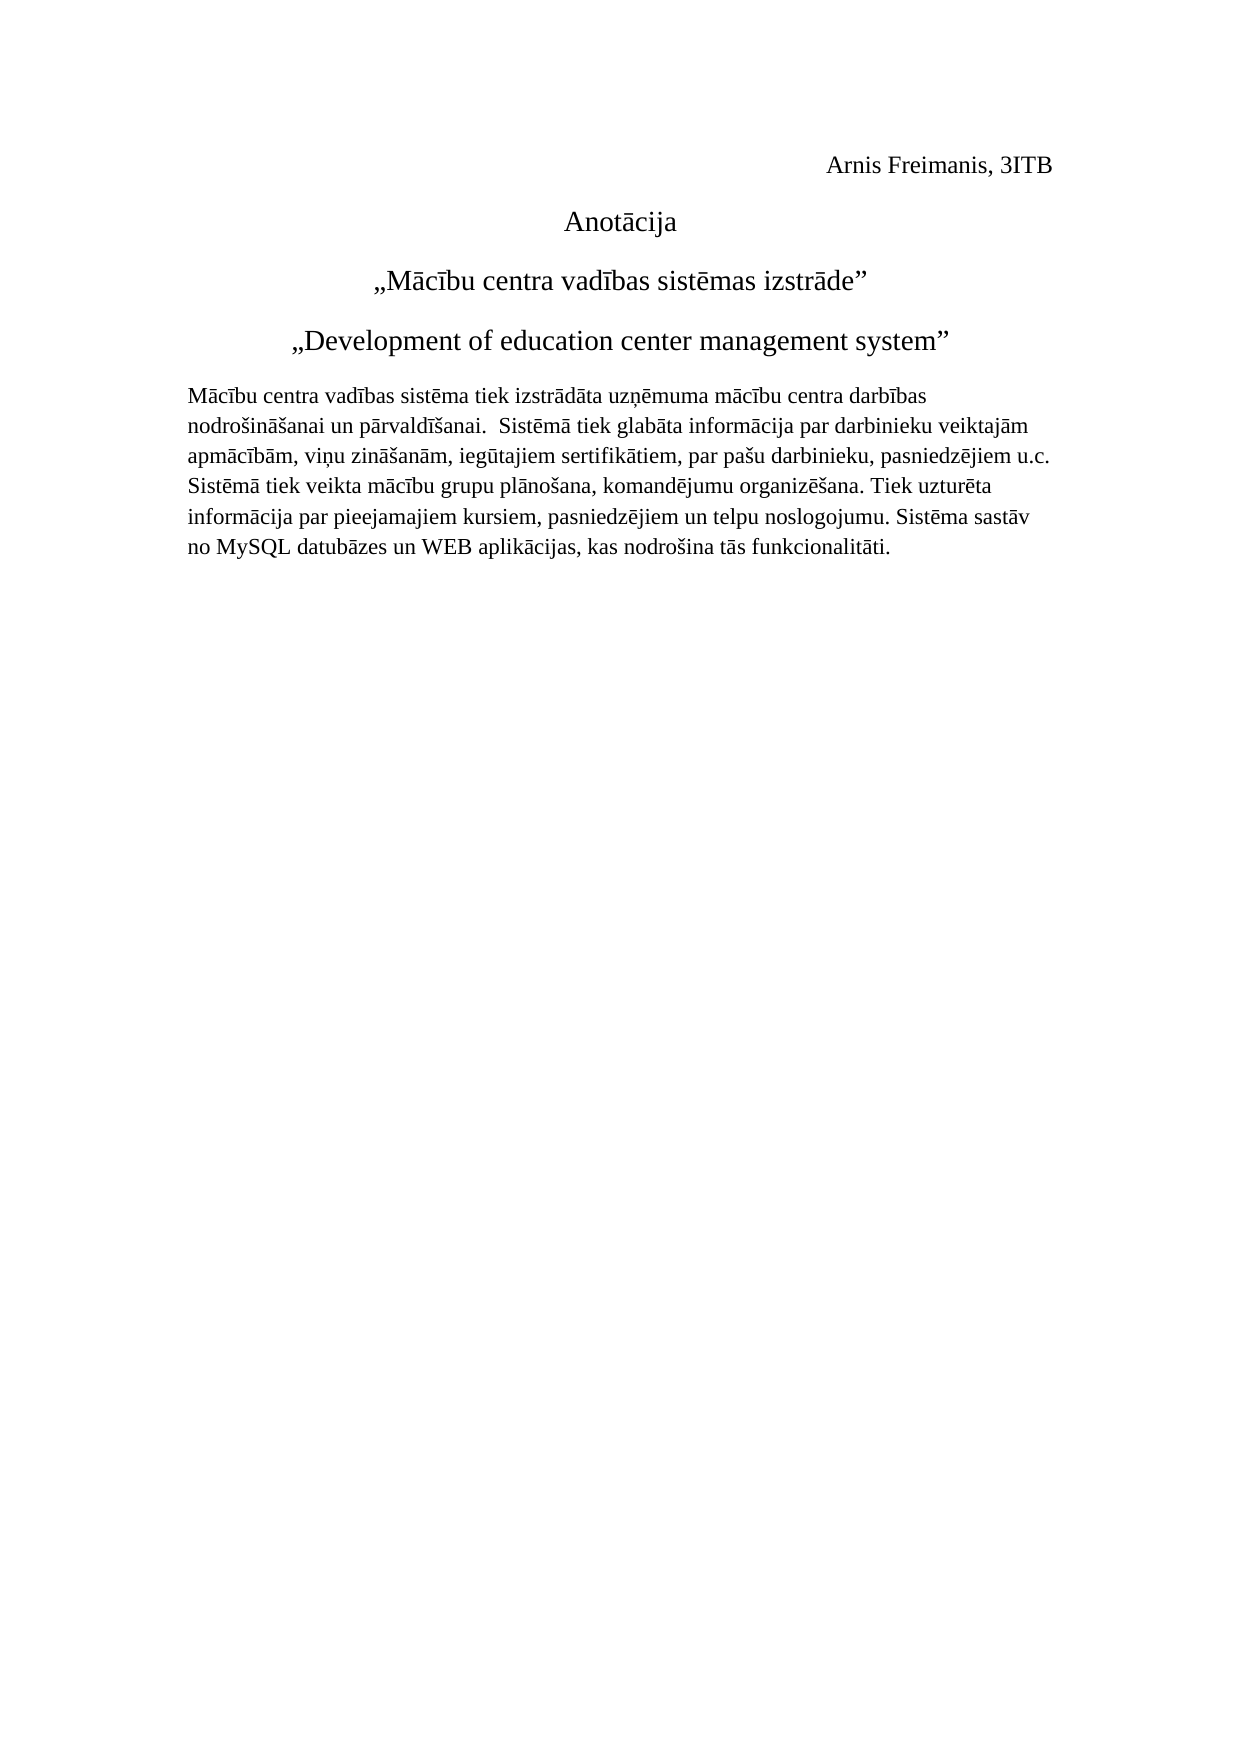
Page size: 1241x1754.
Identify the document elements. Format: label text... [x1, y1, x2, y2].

text „Mācību centra vadības sistēmas izstrāde” [854, 263, 1053, 297]
text „Development of education center management system” [187, 323, 304, 356]
text Mācību centra vadības sistēma tiek izstrādāta uzņēmuma mācību centra darbības nodrošināšanai un pārvaldīšanai. Sistēmā tiek glabāta informācija par darbinieku veiktajām apmācībām, viņu zināšanām, iegūtajiem sertifikātiem, par pašu darbinieku, pasniedzējiem u.c. Sistēmā tiek veikta mācību grupu plānošana, komandējumu organizēšana. Tiek uzturēta informācija par pieejamajiem kursiem, pasniedzējiem un telpu noslogojumu. Sistēma sastāv no MySQL datubāzes un WEB aplikācijas, kas nodrošina tās funkcionalitāti. [187, 382, 1053, 559]
text „Mācību centra vadības sistēmas izstrāde” [187, 263, 386, 297]
text „Development of education center management system” [936, 323, 1053, 356]
text Arnis Freimanis, 3ITB [187, 150, 1053, 179]
text Anotācija [187, 204, 1053, 237]
